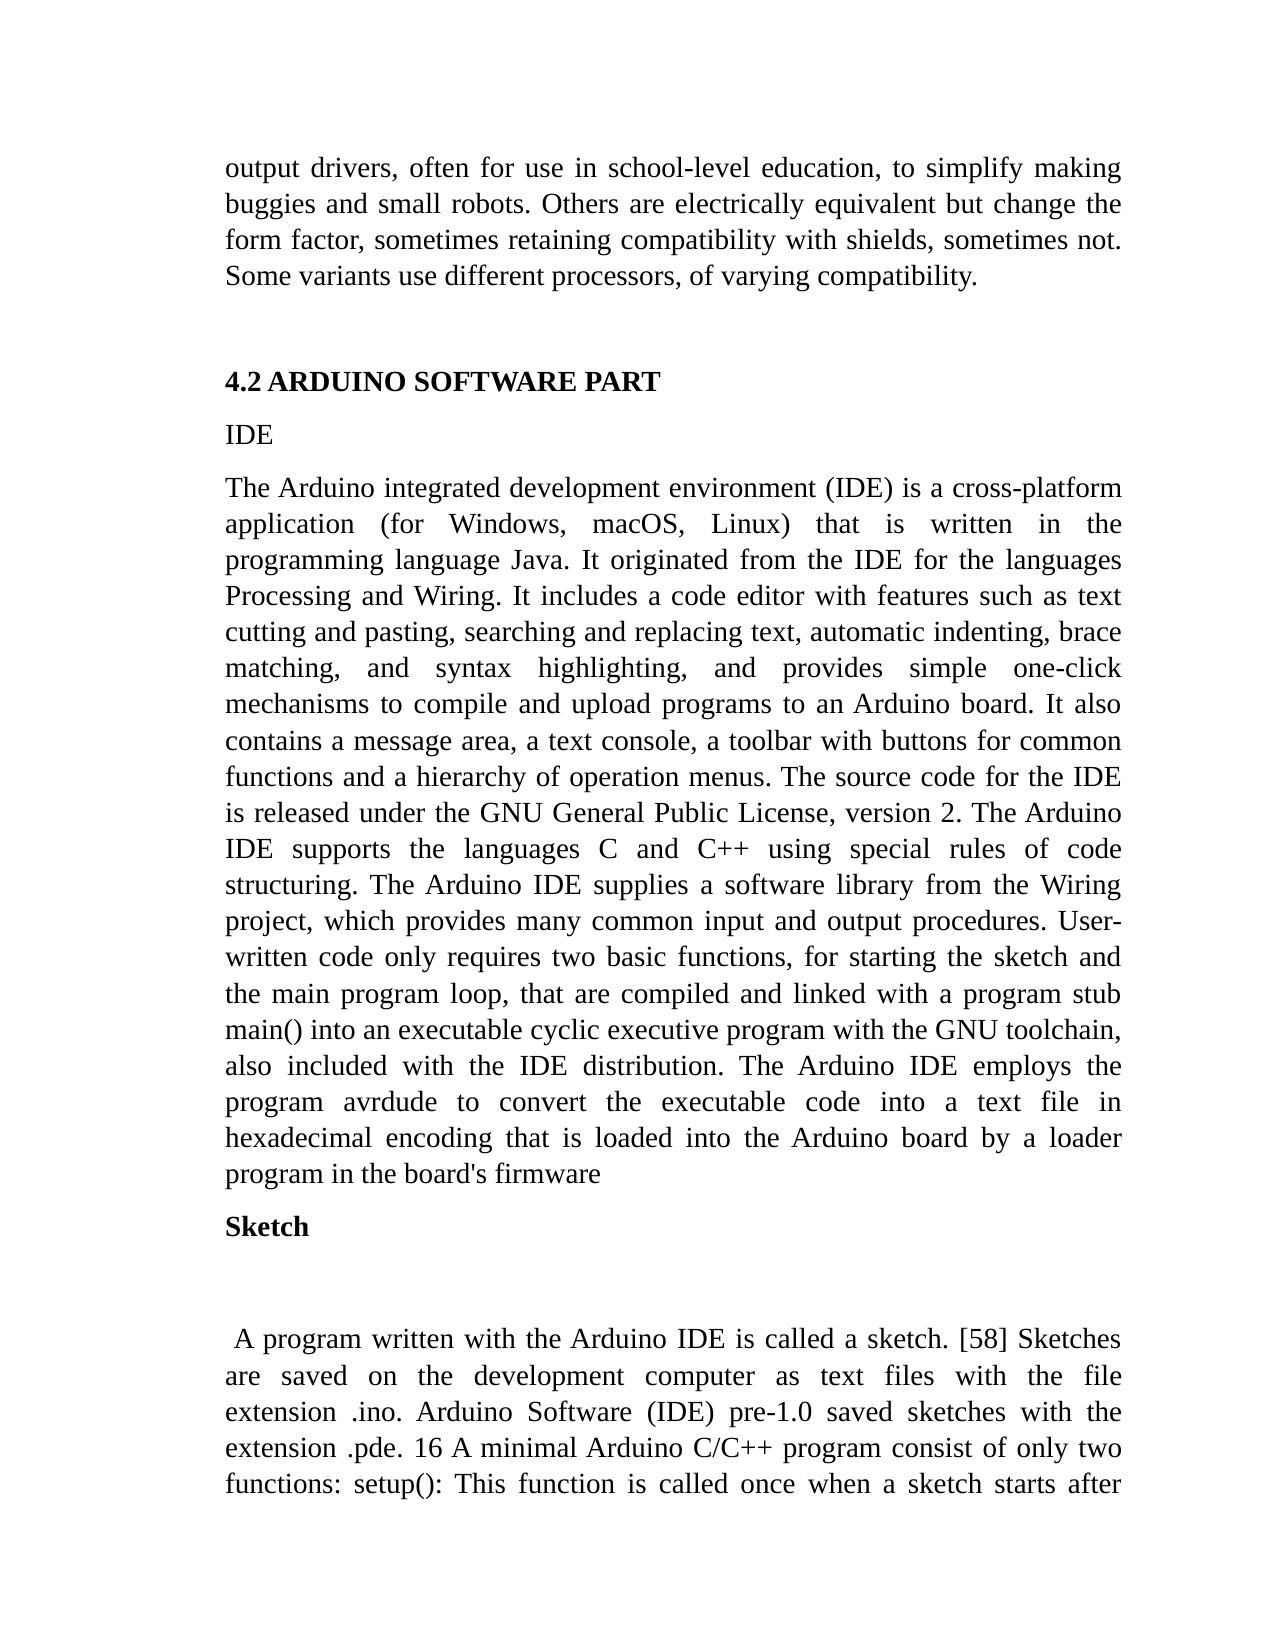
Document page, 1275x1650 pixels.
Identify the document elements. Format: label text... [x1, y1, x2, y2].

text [225, 1321, 1123, 1499]
text IDE [225, 417, 1123, 450]
text Sketch [225, 1209, 1123, 1243]
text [225, 150, 1123, 292]
text 4.2 ARDUINO SOFTWARE PART [225, 364, 1123, 398]
text The Arduino integrated development environment (IDE) is a cross-platform application (for Windows, macOS, Linux) that is written in the programming language Java. It originated from the IDE for the languages Processing and Wiring. It includes a code editor with features such as text cutting and pasting, searching and replacing text, automatic indenting, brace matching, and syntax highlighting, and provides simple one-click mechanisms to compile and upload programs to an Arduino board. It also contains a message area, a text console, a toolbar with buttons for common functions and a hierarchy of operation menus. The source code for the IDE is released under the GNU General Public License, version 2. The Arduino IDE supports the languages C and C++ using special rules of code structuring. The Arduino IDE supplies a software library from the Wiring project, which provides many common input and output procedures. User-written code only requires two basic functions, for starting the sketch and the main program loop, that are compiled and linked with a program stub main() into an executable cyclic executive program with the GNU toolchain, also included with the IDE distribution. The Arduino IDE employs the program avrdude to convert the executable code into a text file in hexadecimal encoding that is loaded into the Arduino board by a loader program in the board's firmware [225, 470, 1123, 1190]
